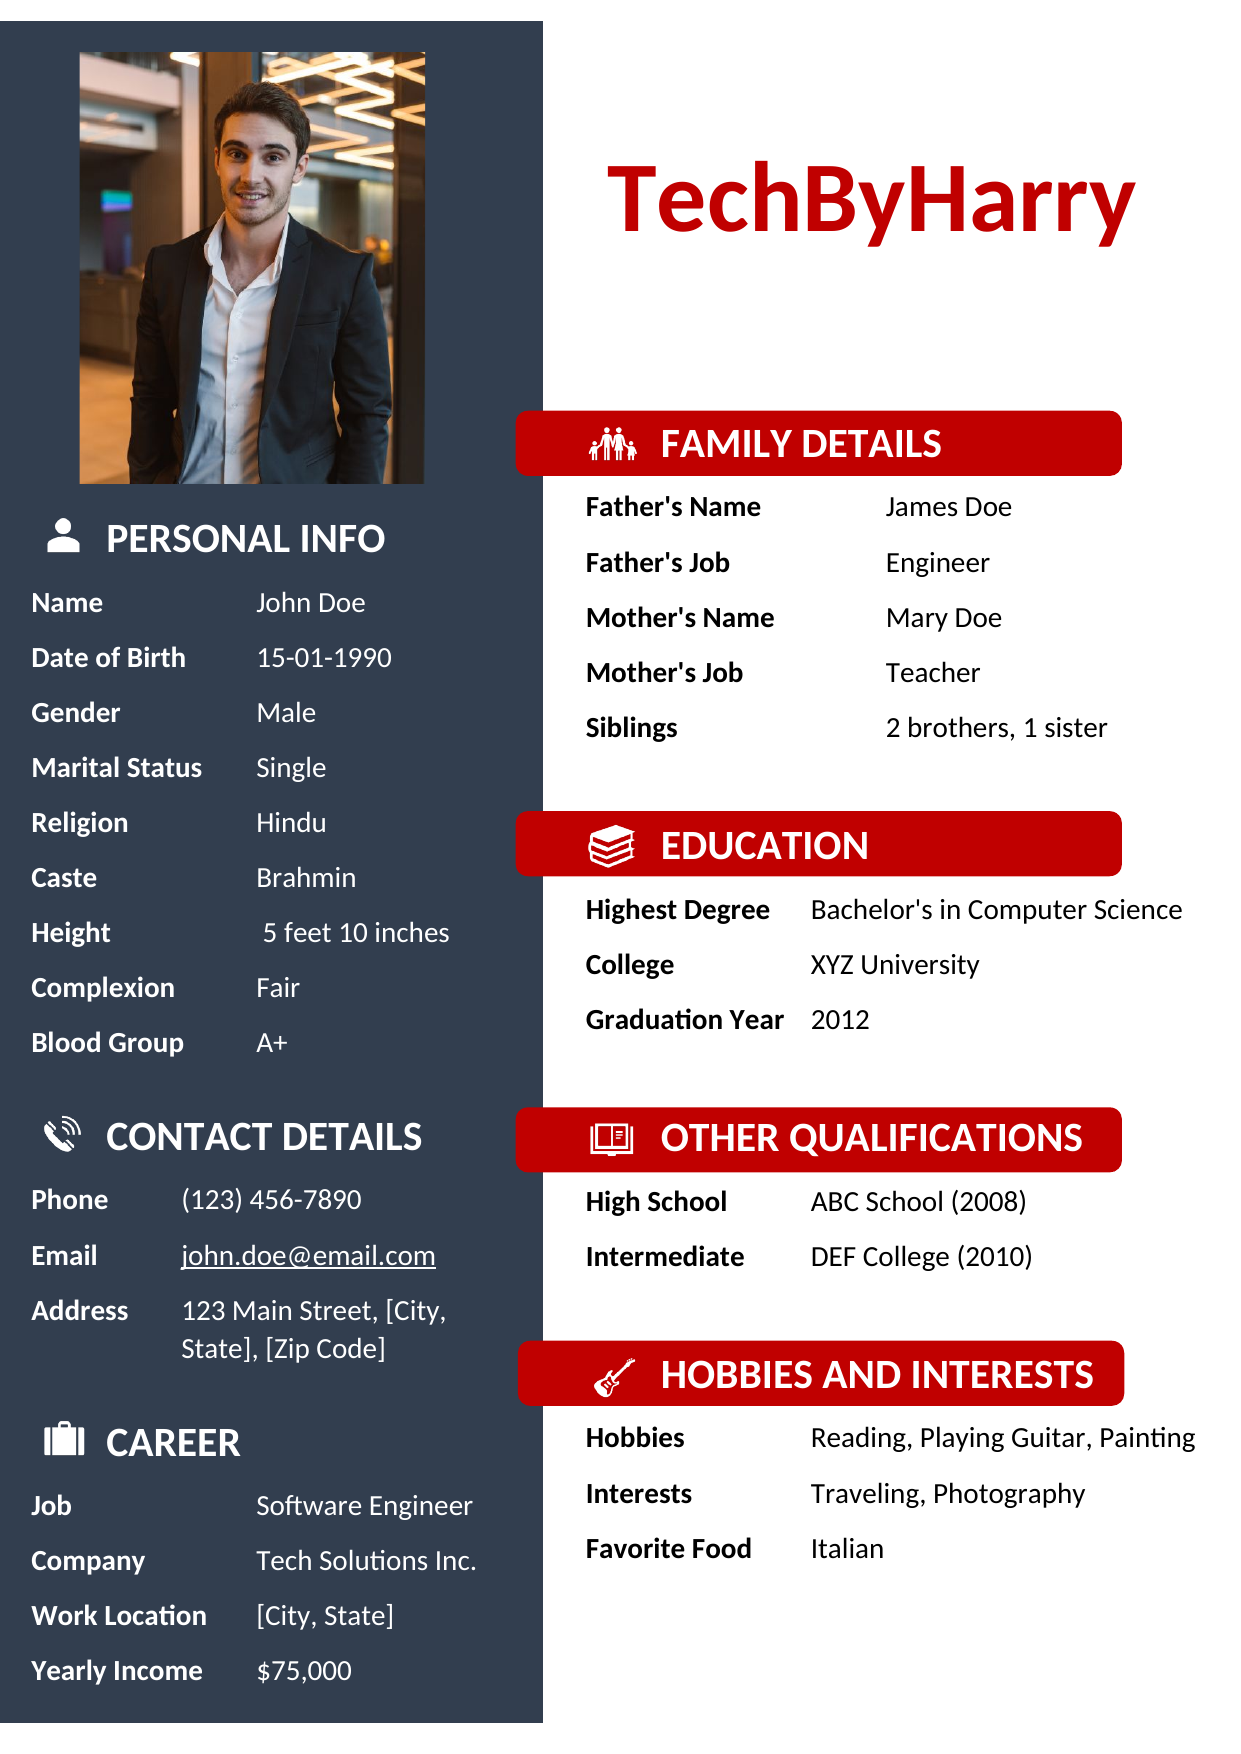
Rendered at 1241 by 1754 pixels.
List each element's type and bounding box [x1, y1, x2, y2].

picture [586, 820, 638, 872]
picture [35, 1107, 88, 1160]
picture [587, 1352, 640, 1404]
picture [79, 52, 426, 484]
picture [588, 1115, 635, 1163]
picture [40, 1414, 88, 1462]
picture [586, 417, 639, 470]
picture [39, 511, 87, 559]
